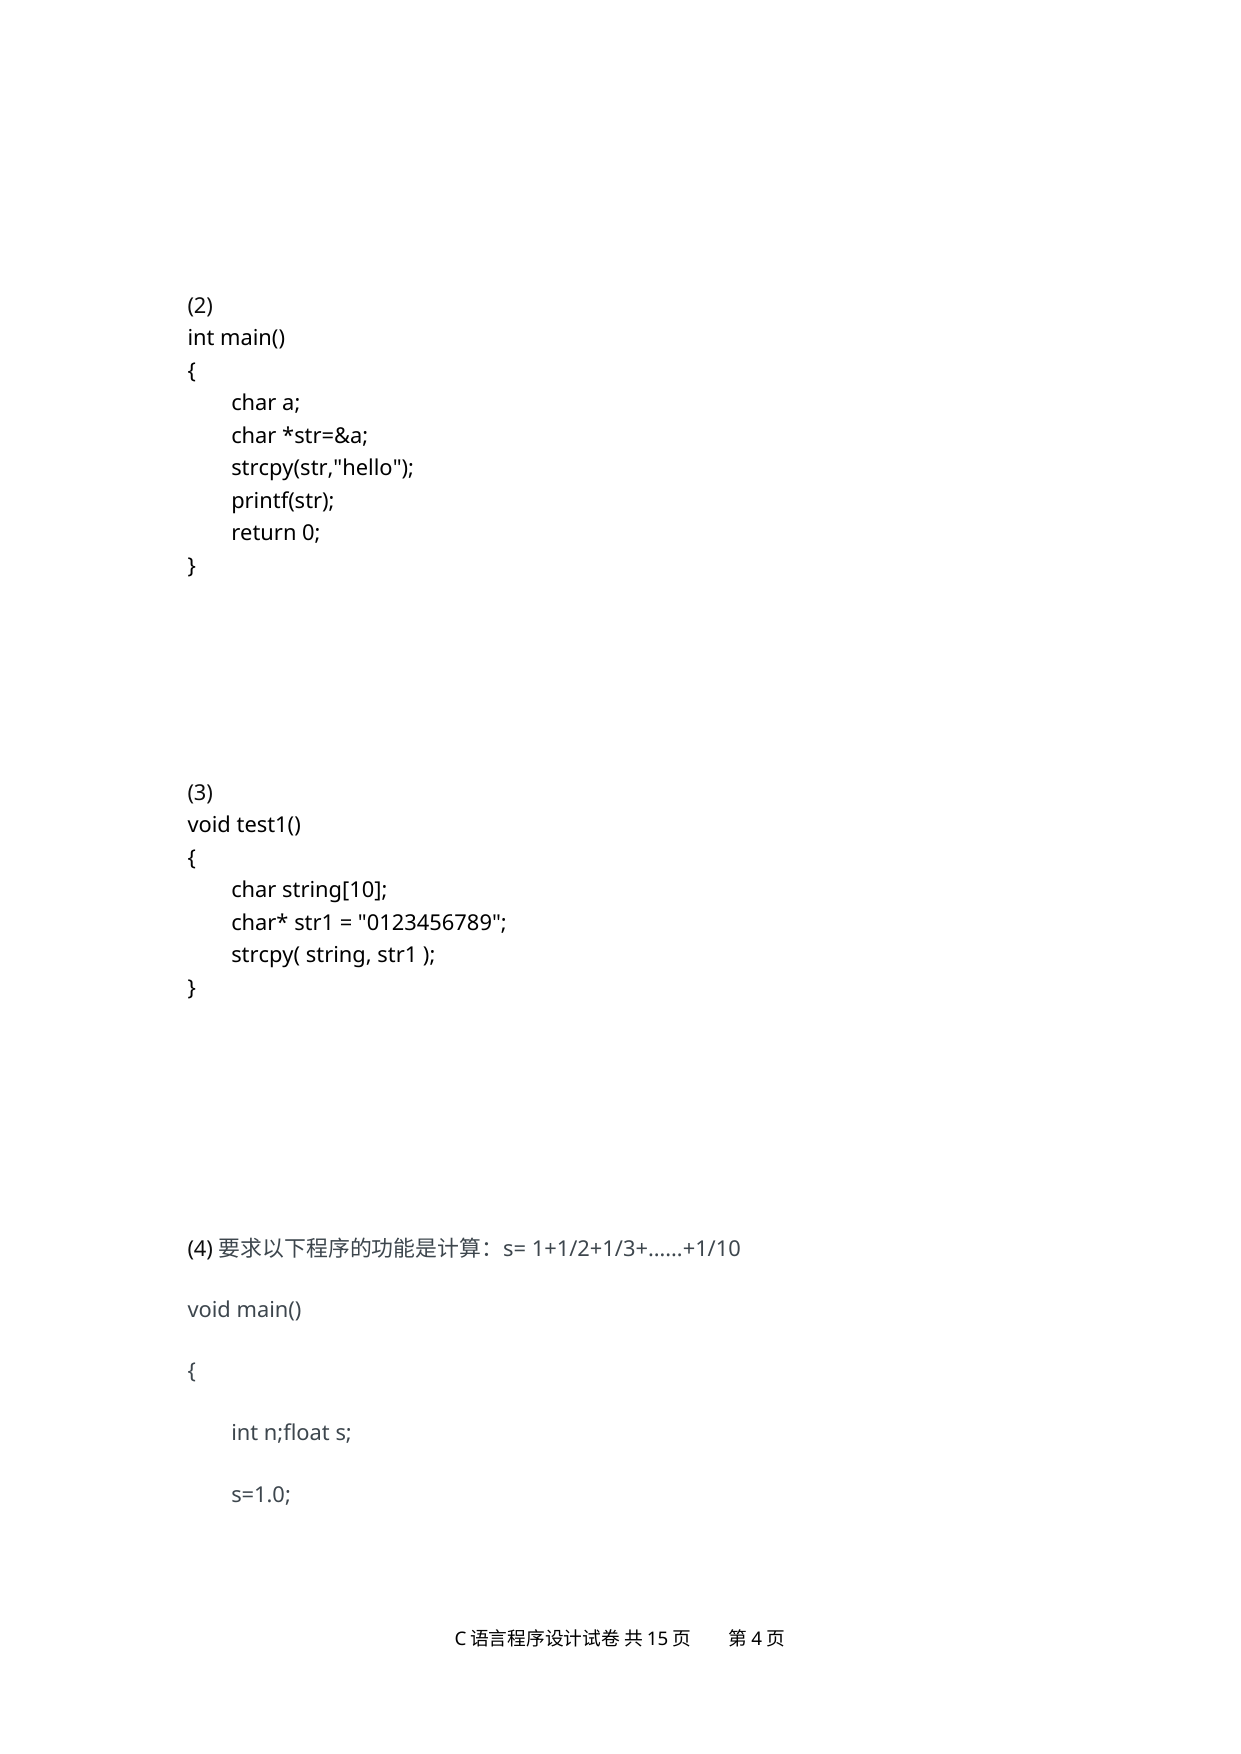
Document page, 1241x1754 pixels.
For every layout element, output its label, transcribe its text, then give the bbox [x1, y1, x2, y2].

text char a; [187, 386, 1089, 418]
text { [187, 841, 1089, 873]
text int main() [187, 321, 1089, 353]
text strcpy(str,"hello"); [187, 451, 1089, 483]
text { [187, 1354, 1089, 1386]
text (2) [187, 288, 1089, 321]
text char *str=&a; [187, 418, 1089, 451]
text int n;float s; [187, 1416, 1089, 1448]
text char string[10]; [187, 873, 1089, 906]
text } [187, 548, 1089, 581]
text s=1.0; [187, 1477, 1089, 1510]
text printf(str); [187, 483, 1089, 516]
text char* str1 = "0123456789"; [187, 906, 1089, 938]
text } [187, 971, 1089, 1003]
text (3) [187, 776, 1089, 808]
text return 0; [187, 516, 1089, 548]
text void test1() [187, 808, 1089, 841]
text void main() [187, 1292, 1089, 1325]
text { [187, 353, 1089, 386]
text strcpy( string, str1 ); [187, 938, 1089, 971]
text (4) 要求以下程序的功能是计算：s= 1+1/2+1/3+……+1/10 [187, 1231, 1089, 1263]
